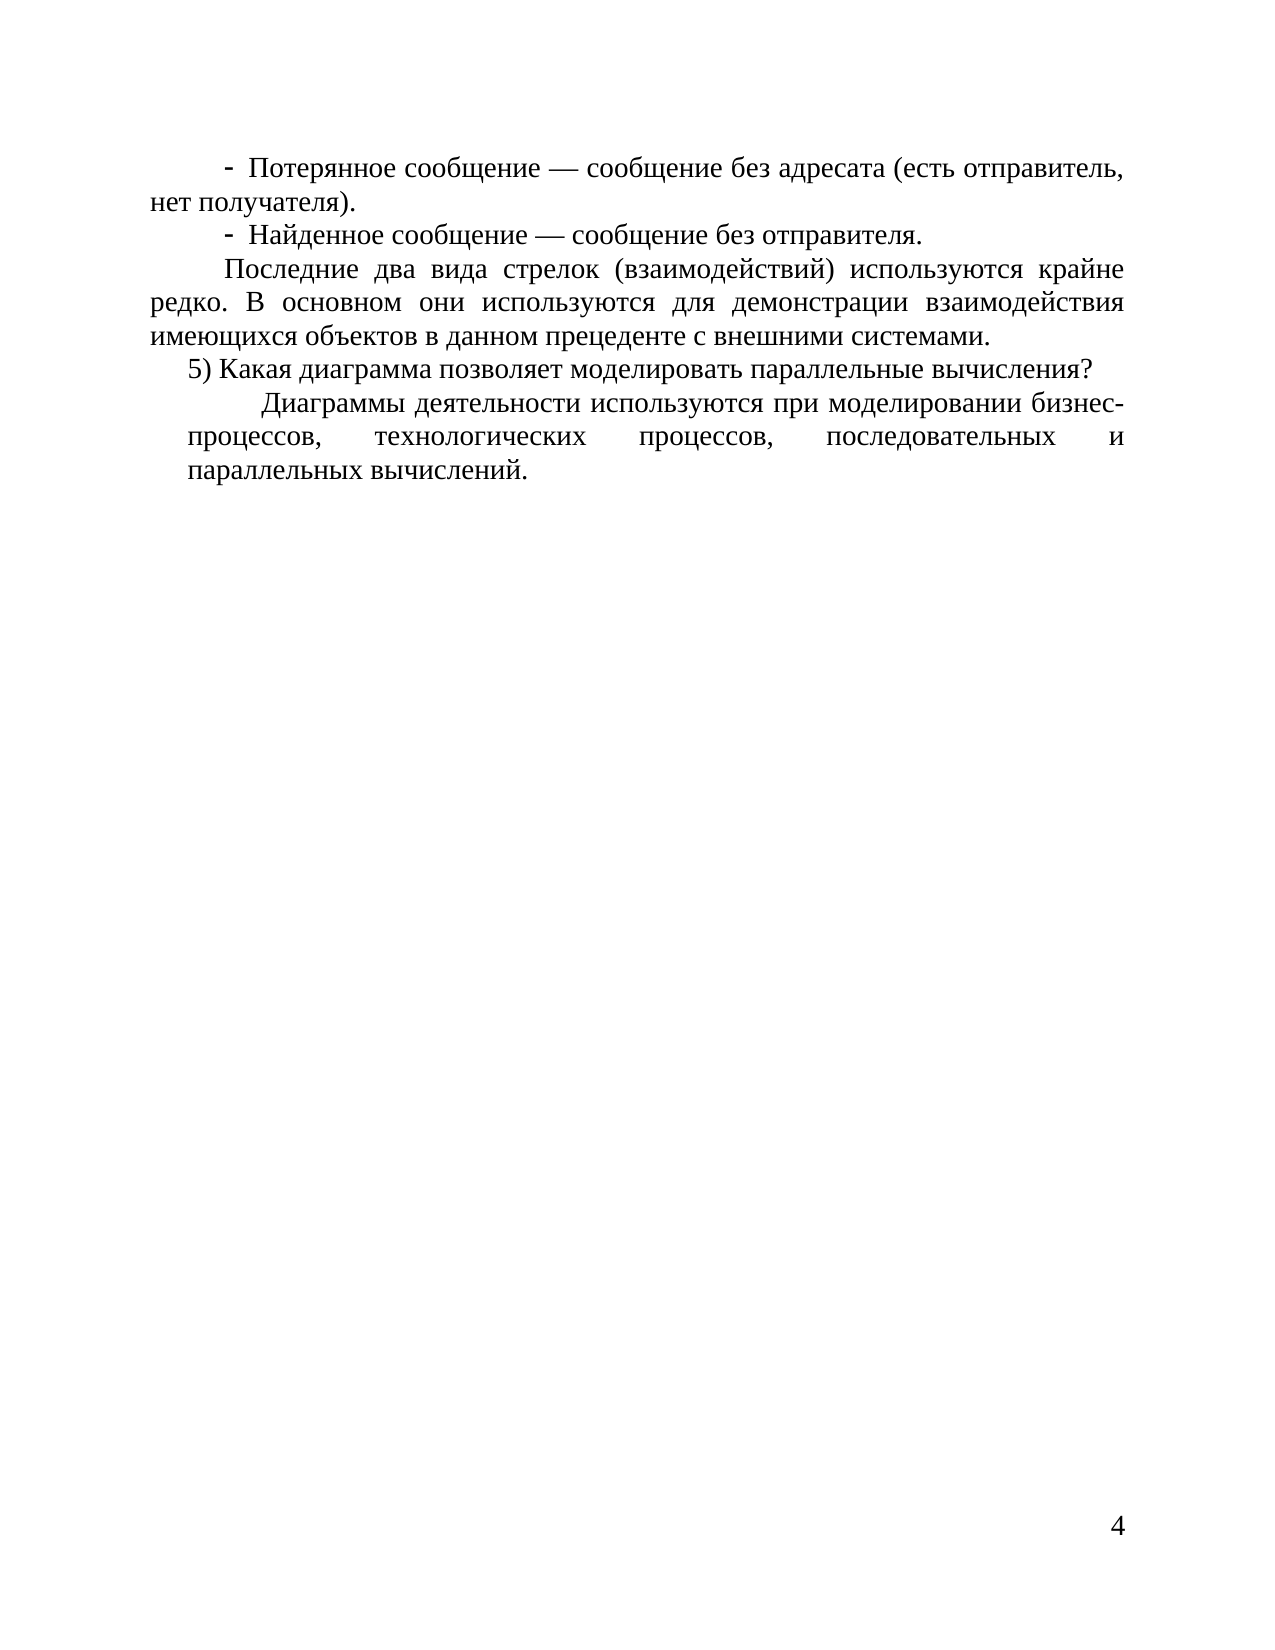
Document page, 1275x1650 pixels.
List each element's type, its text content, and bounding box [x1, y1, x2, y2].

list Потерянное сообщение — сообщение без адресата (есть отправитель, нет получателя). [150, 150, 1125, 217]
text Последние два вида стрелок (взаимодействий) используются крайне редко. В основном они используются для демонстрации взаимодействия имеющихся объектов в данном прецеденте с внешними системами. [150, 251, 1125, 351]
text 5) Какая диаграмма позволяет моделировать параллельные вычисления? [187, 351, 1125, 385]
text Диаграммы деятельности используются при моделировании бизнес-процессов, технологических процессов, последовательных и параллельных вычислений. [187, 385, 1125, 486]
list Найденное сообщение — сообщение без отправителя. [150, 217, 1125, 251]
